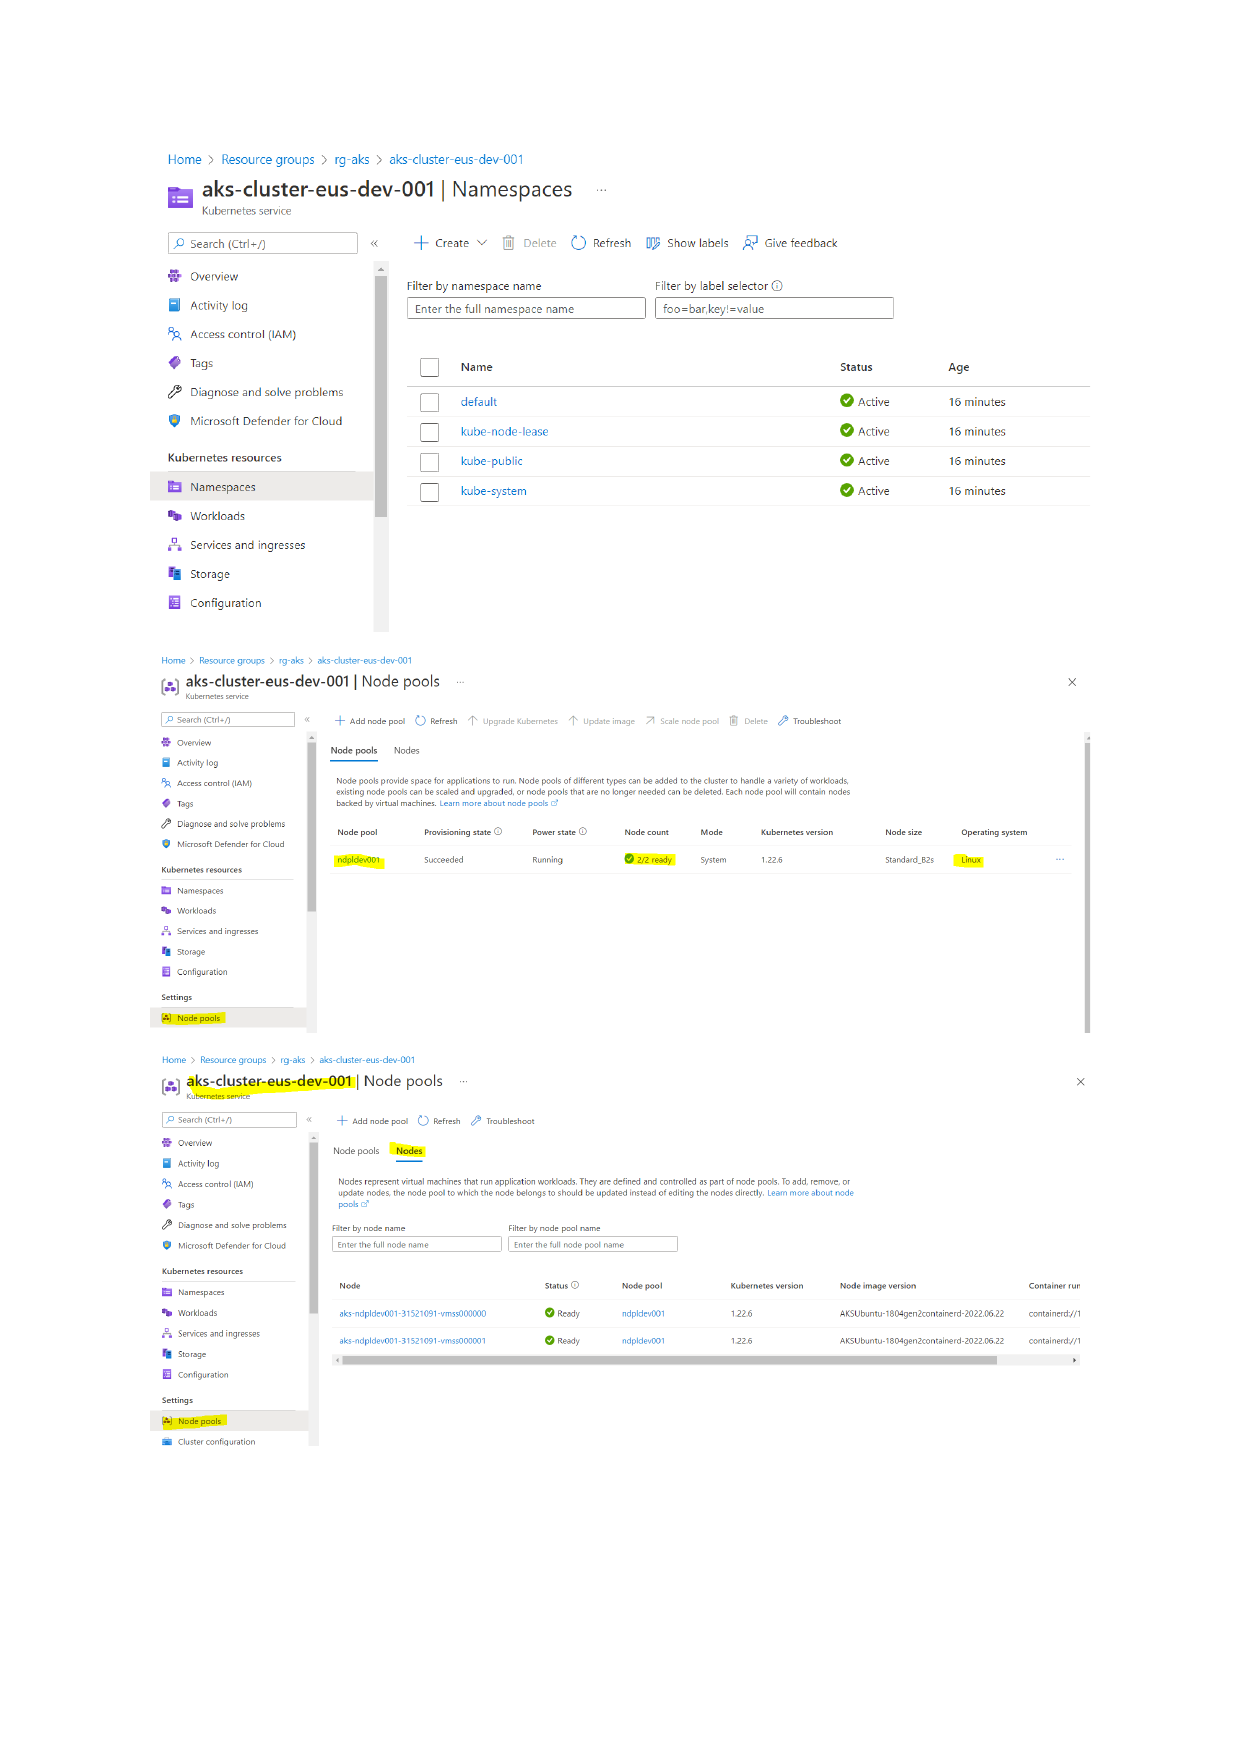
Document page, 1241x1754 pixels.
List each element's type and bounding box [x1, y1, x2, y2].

picture [150, 150, 1091, 632]
picture [150, 650, 1091, 1033]
picture [150, 1051, 1091, 1446]
